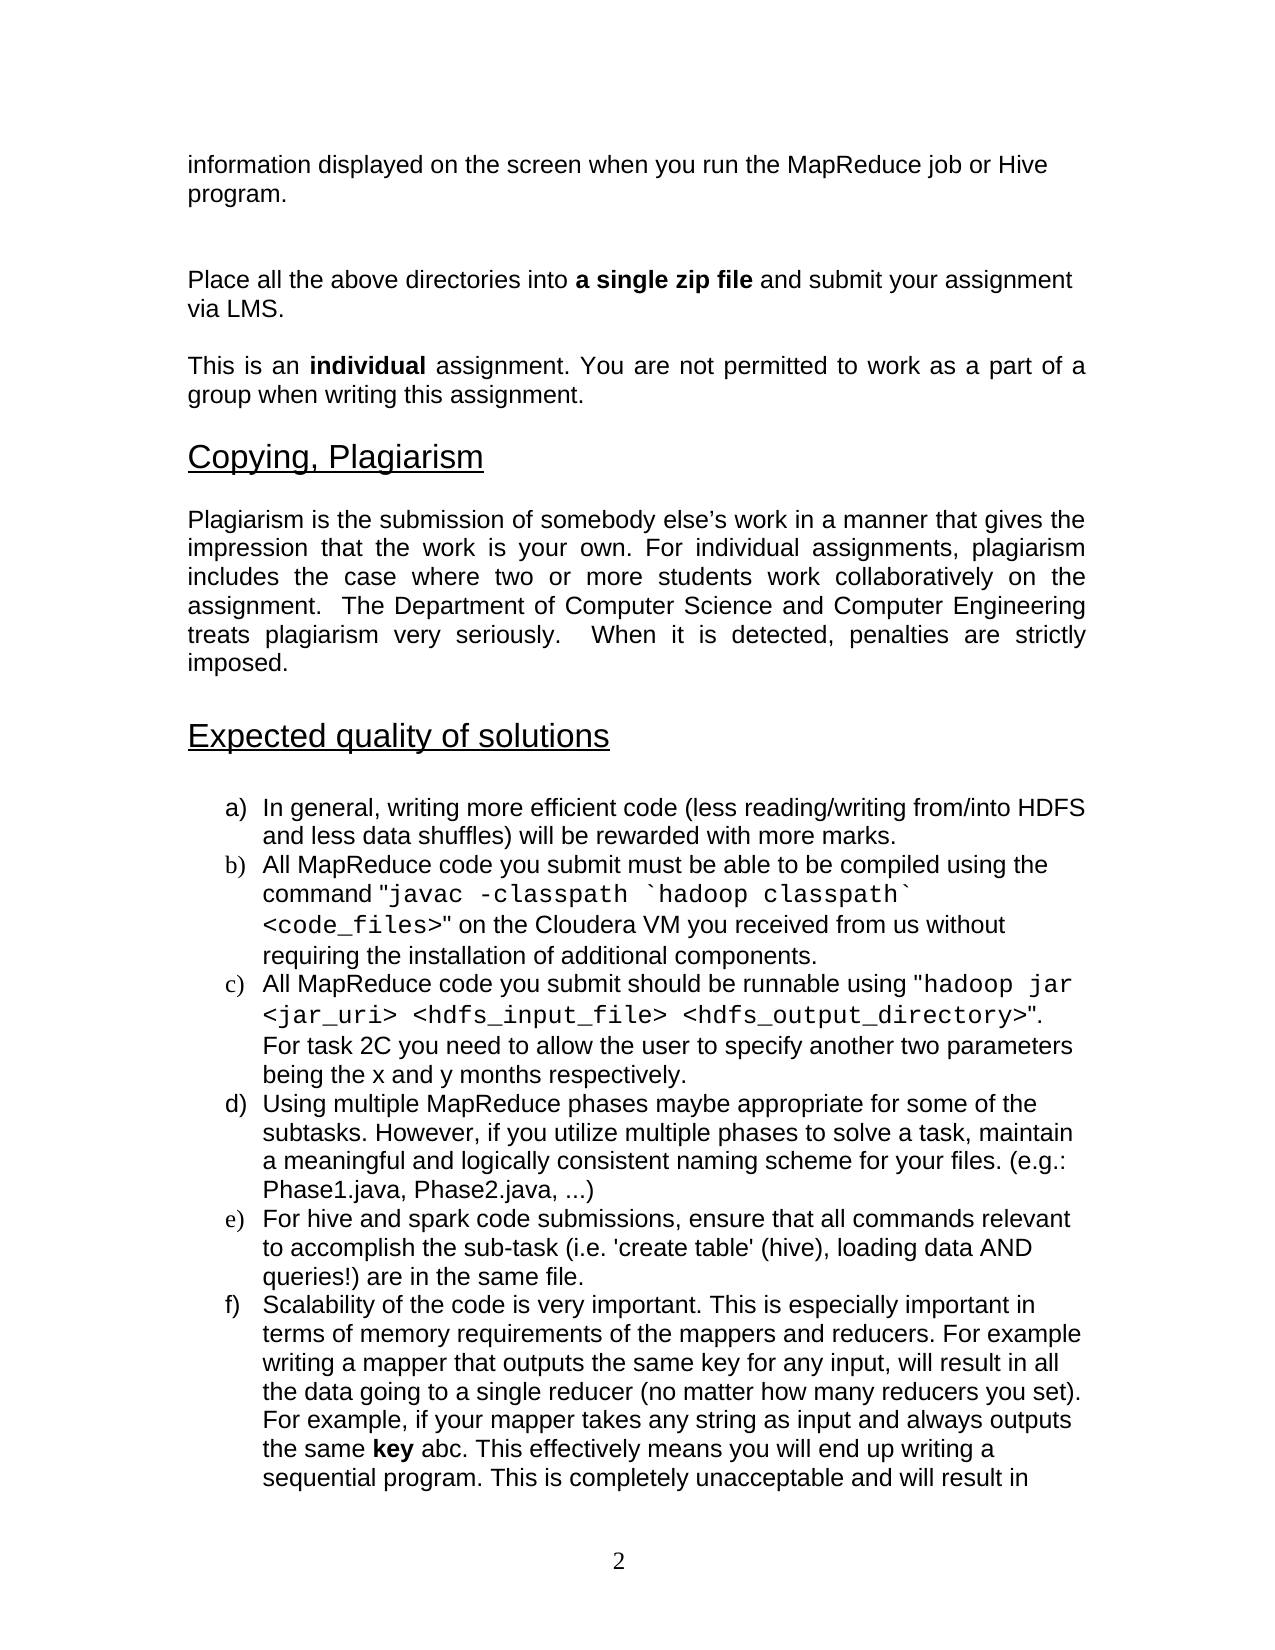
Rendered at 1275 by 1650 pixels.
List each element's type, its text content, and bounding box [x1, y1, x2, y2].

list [225, 1290, 1087, 1491]
text Place all the above directories into a single zip file and submit your assignment via LMS. [187, 265, 1087, 322]
text Expected quality of solutions [187, 716, 1087, 754]
text Copying, Plagiarism [187, 437, 1087, 476]
text This is an individual assignment. You are not permitted to work as a part of a group when writing this assignment. [187, 351, 1087, 409]
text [187, 150, 1087, 207]
list Using multiple MapReduce phases maybe appropriate for some of the subtasks. However, if you utilize multiple phases to solve a task, maintain a meaningful and logically consistent naming scheme for your files. (e.g.: Phase1.java, Phase2.java, ...) [225, 1089, 1087, 1204]
list All MapReduce code you submit should be runnable using "hadoop jar <jar_uri> <hdfs_input_file> <hdfs_output_directory>". For task 2C you need to allow the user to specify another two parameters being the x and y months respectively. [225, 969, 1087, 1089]
list In general, writing more efficient code (less reading/writing from/into HDFS and less data shuffles) will be rewarded with more marks. [225, 792, 1087, 850]
list All MapReduce code you submit must be able to be compiled using the command "javac -classpath `hadoop classpath` <code_files>" on the Cloudera VM you received from us without requiring the installation of additional components. [225, 850, 1087, 969]
list For hive and spark code submissions, ensure that all commands relevant to accomplish the sub-task (i.e. 'create table' (hive), loading data AND queries!) are in the same file. [225, 1204, 1087, 1290]
text Plagiarism is the submission of somebody else’s work in a manner that gives the impression that the work is your own. For individual assignments, plagiarism includes the case where two or more students work collaboratively on the assignment. The Department of Computer Science and Computer Engineering treats plagiarism very seriously. When it is detected, penalties are strictly imposed. [187, 505, 1087, 677]
